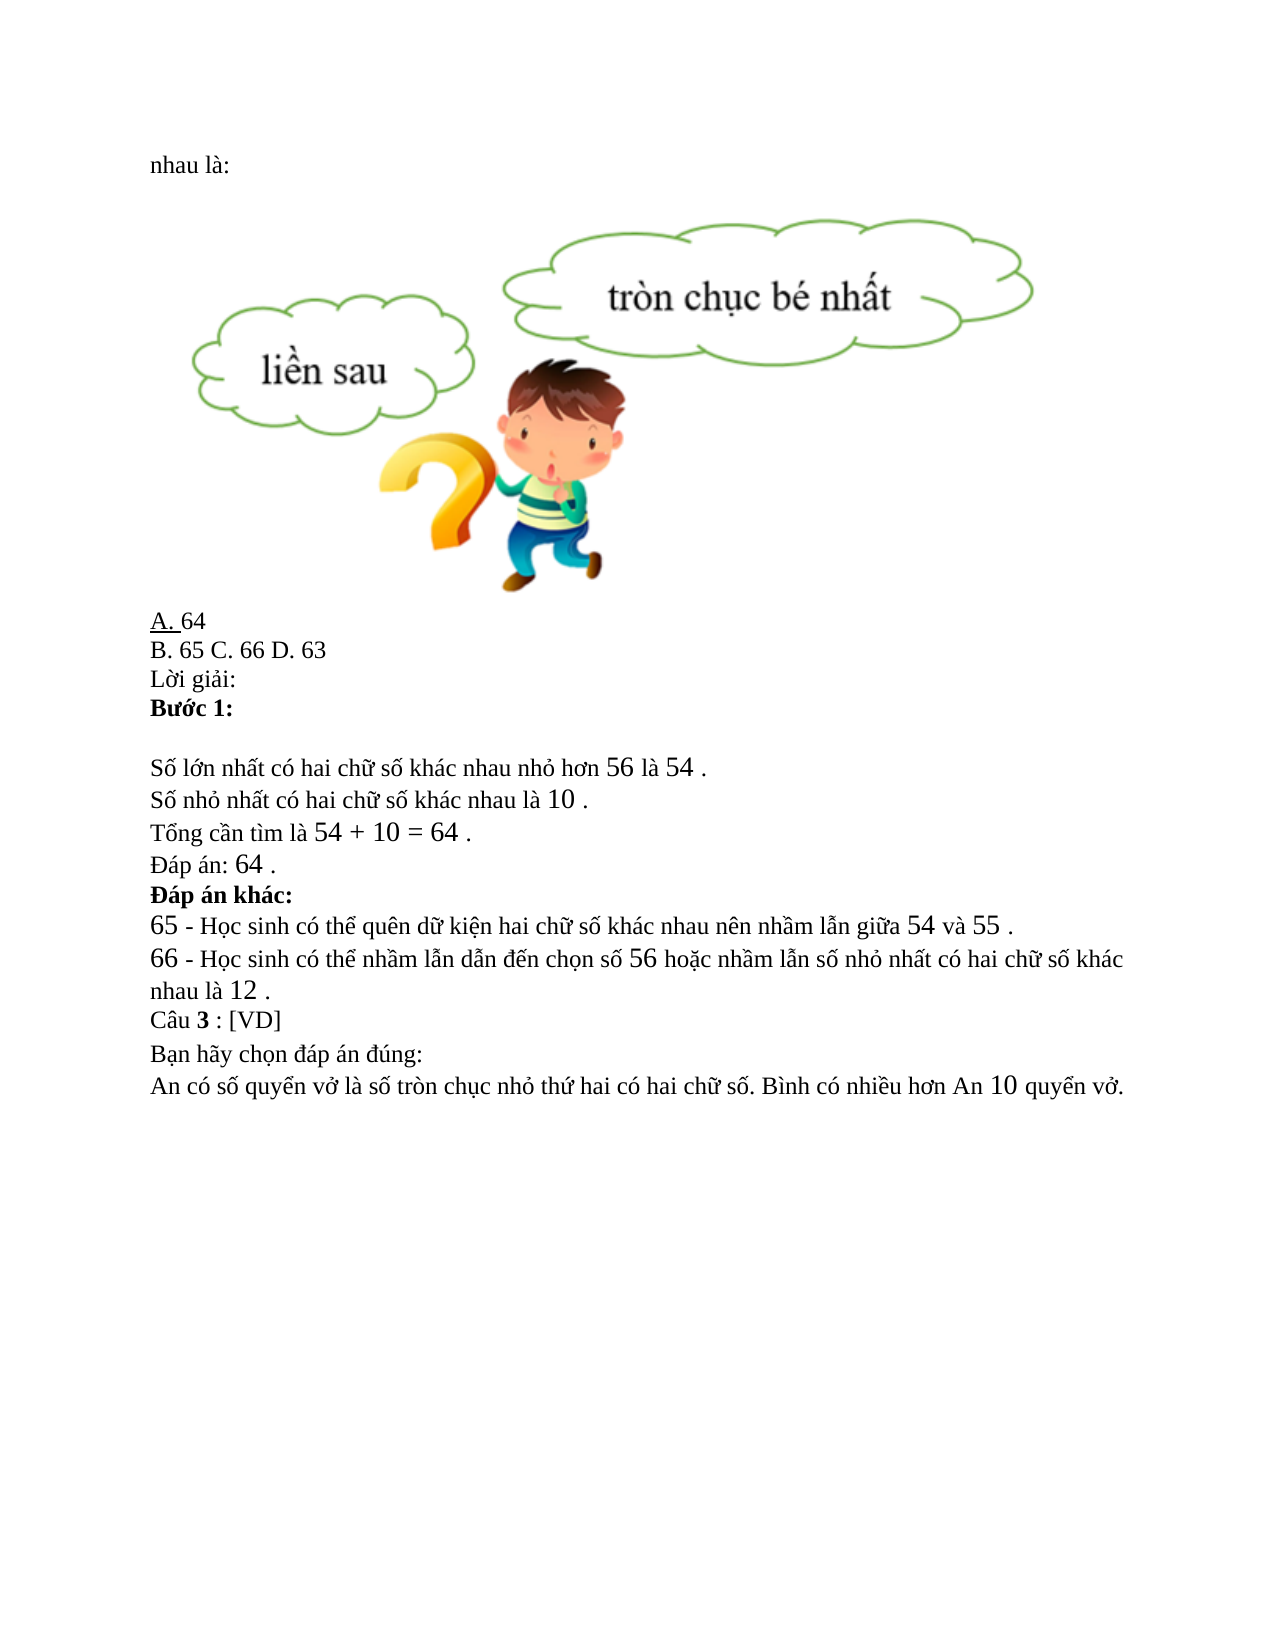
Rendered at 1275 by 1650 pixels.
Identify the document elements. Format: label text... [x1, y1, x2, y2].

text A. 64 [150, 606, 1125, 635]
text Bạn hãy chọn đáp án đúng: An có số quyển vở là số tròn chục nhỏ thứ hai có hai chữ số. Bình có nhiều hơn An 10 quyển vở. Số quyển vở cả hai bạn có là : [150, 1039, 1125, 1101]
text B. 65 C. 66 D. 63 [150, 635, 1125, 664]
text Số lớn nhất có hai chữ số khác nhau nhỏ hơn 56 là 54 . Số nhỏ nhất có hai chữ số khác nhau là 10 . Tổng cần tìm là 54 + 10 = 64 . Đáp án: 64 . Đáp án khác: 65 - Học sinh có thể quên dữ kiện hai chữ số khác nhau nên nhầm lẫn giữa 54 và 55 . 66 - Học sinh có thể nhầm lẫn dẫn đến chọn số 56 hoặc nhầm lẫn số nhỏ nhất có hai chữ số khác nhau là 12 . [150, 721, 1125, 1006]
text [150, 150, 1125, 601]
text Câu 3 : [VD] [150, 1006, 1125, 1034]
picture [150, 178, 1054, 602]
text Lời giải: [150, 664, 1125, 693]
text Bước 1: [150, 693, 1125, 721]
